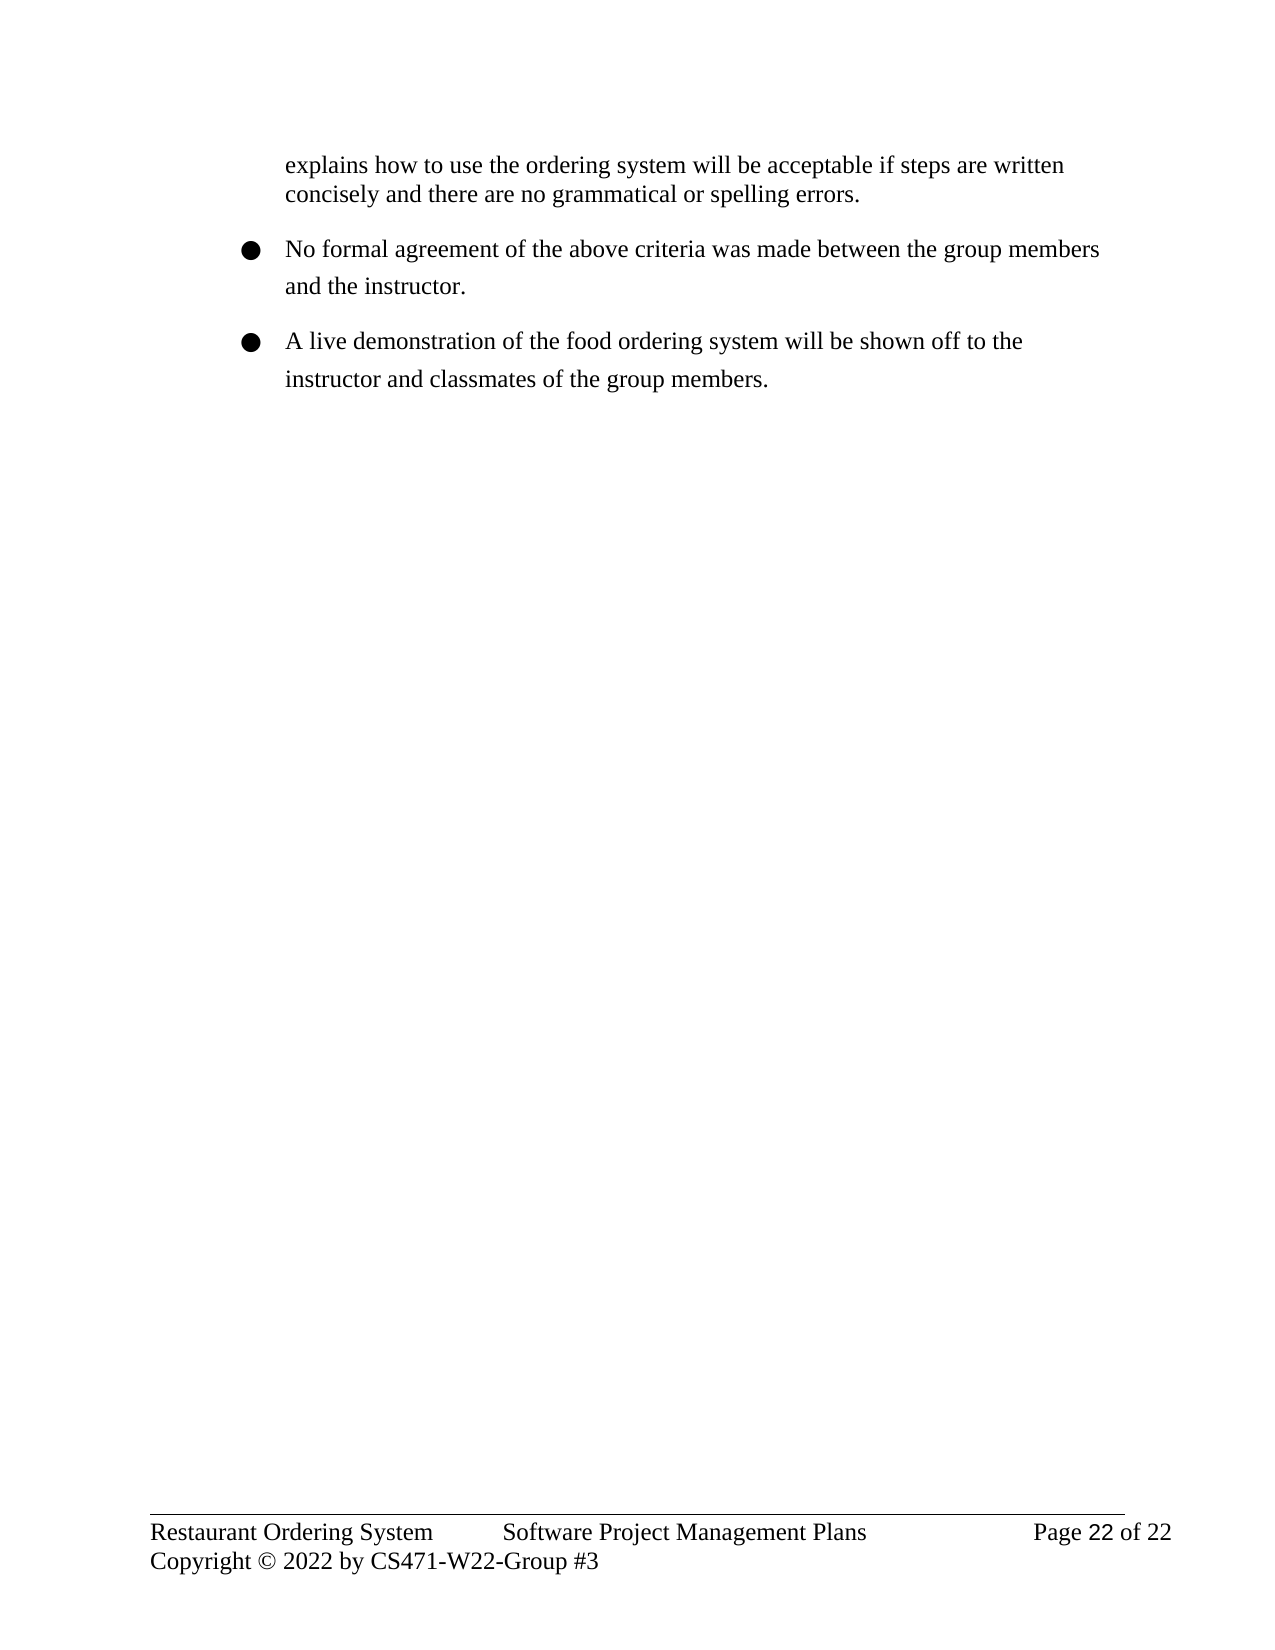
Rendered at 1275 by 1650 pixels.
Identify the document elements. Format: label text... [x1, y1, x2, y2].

list A live demonstration of the food ordering system will be shown off to the instructor and classmates of the group members. [240, 312, 1125, 392]
list No formal agreement of the above criteria was made between the group members and the instructor. [240, 220, 1125, 300]
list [240, 150, 1125, 207]
